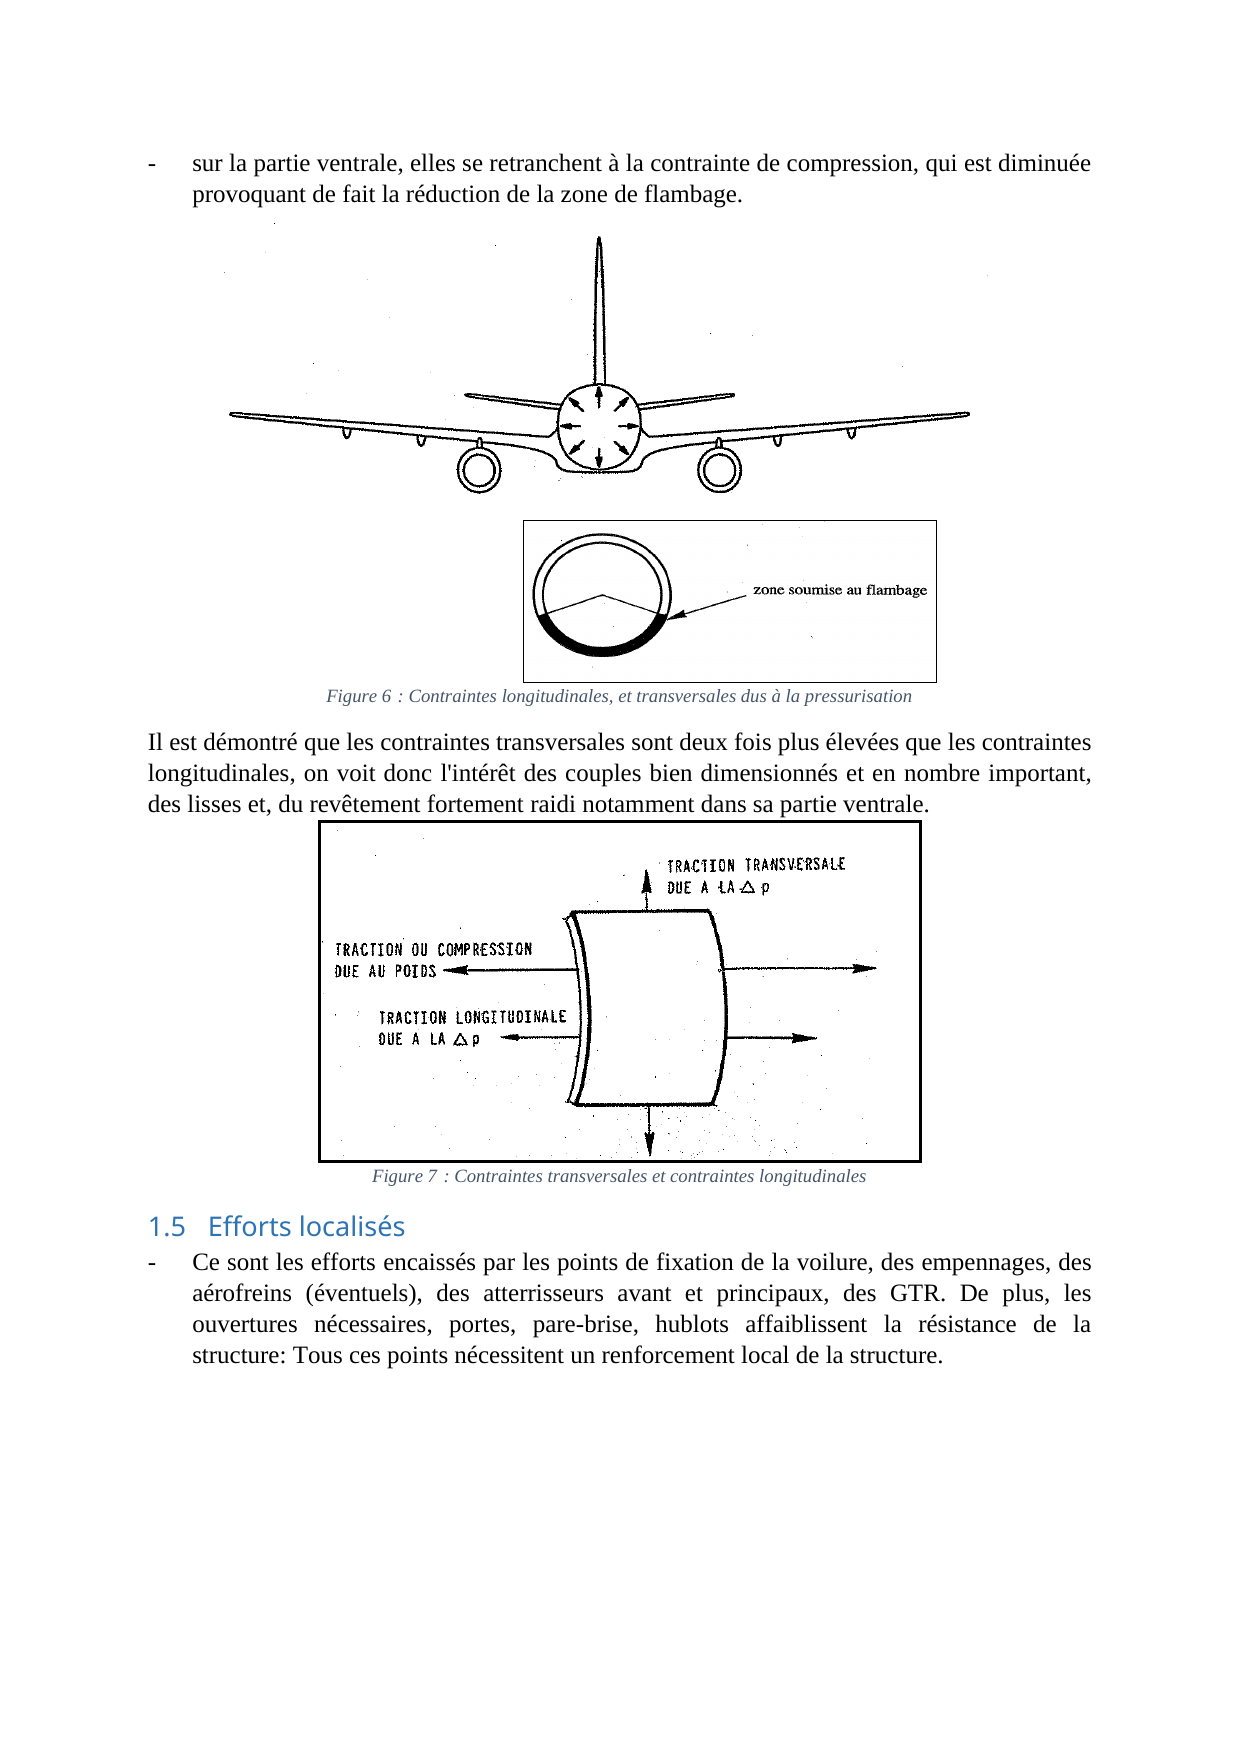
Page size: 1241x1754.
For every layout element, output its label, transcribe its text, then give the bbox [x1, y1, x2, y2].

text Il est démontré que les contraintes transversales sont deux fois plus élevées que les contraintes longitudinales, on voit donc l'intérêt des couples bien dimensionnés et en nombre important, des lisses et, du revêtement fortement raidi notamment dans sa partie ventrale. [148, 727, 1093, 818]
text Ce sont les efforts encaissés par les points de fixation de la voilure, des empennages, des aérofreins (éventuels), des atterrisseurs avant et principaux, des GTR. De plus, les ouvertures nécessaires, portes, pare-brise, hublots affaiblissent la résistance de la structure: Tous ces points nécessitent un renforcement local de la structure. [148, 1247, 1093, 1369]
subtitle Efforts localisés [148, 1208, 1093, 1244]
picture [524, 521, 936, 682]
text sur la partie ventrale, elles se retranchent à la contrainte de compression, qui est diminuée provoquant de fait la réduction de la zone de flambage. [148, 148, 1093, 207]
